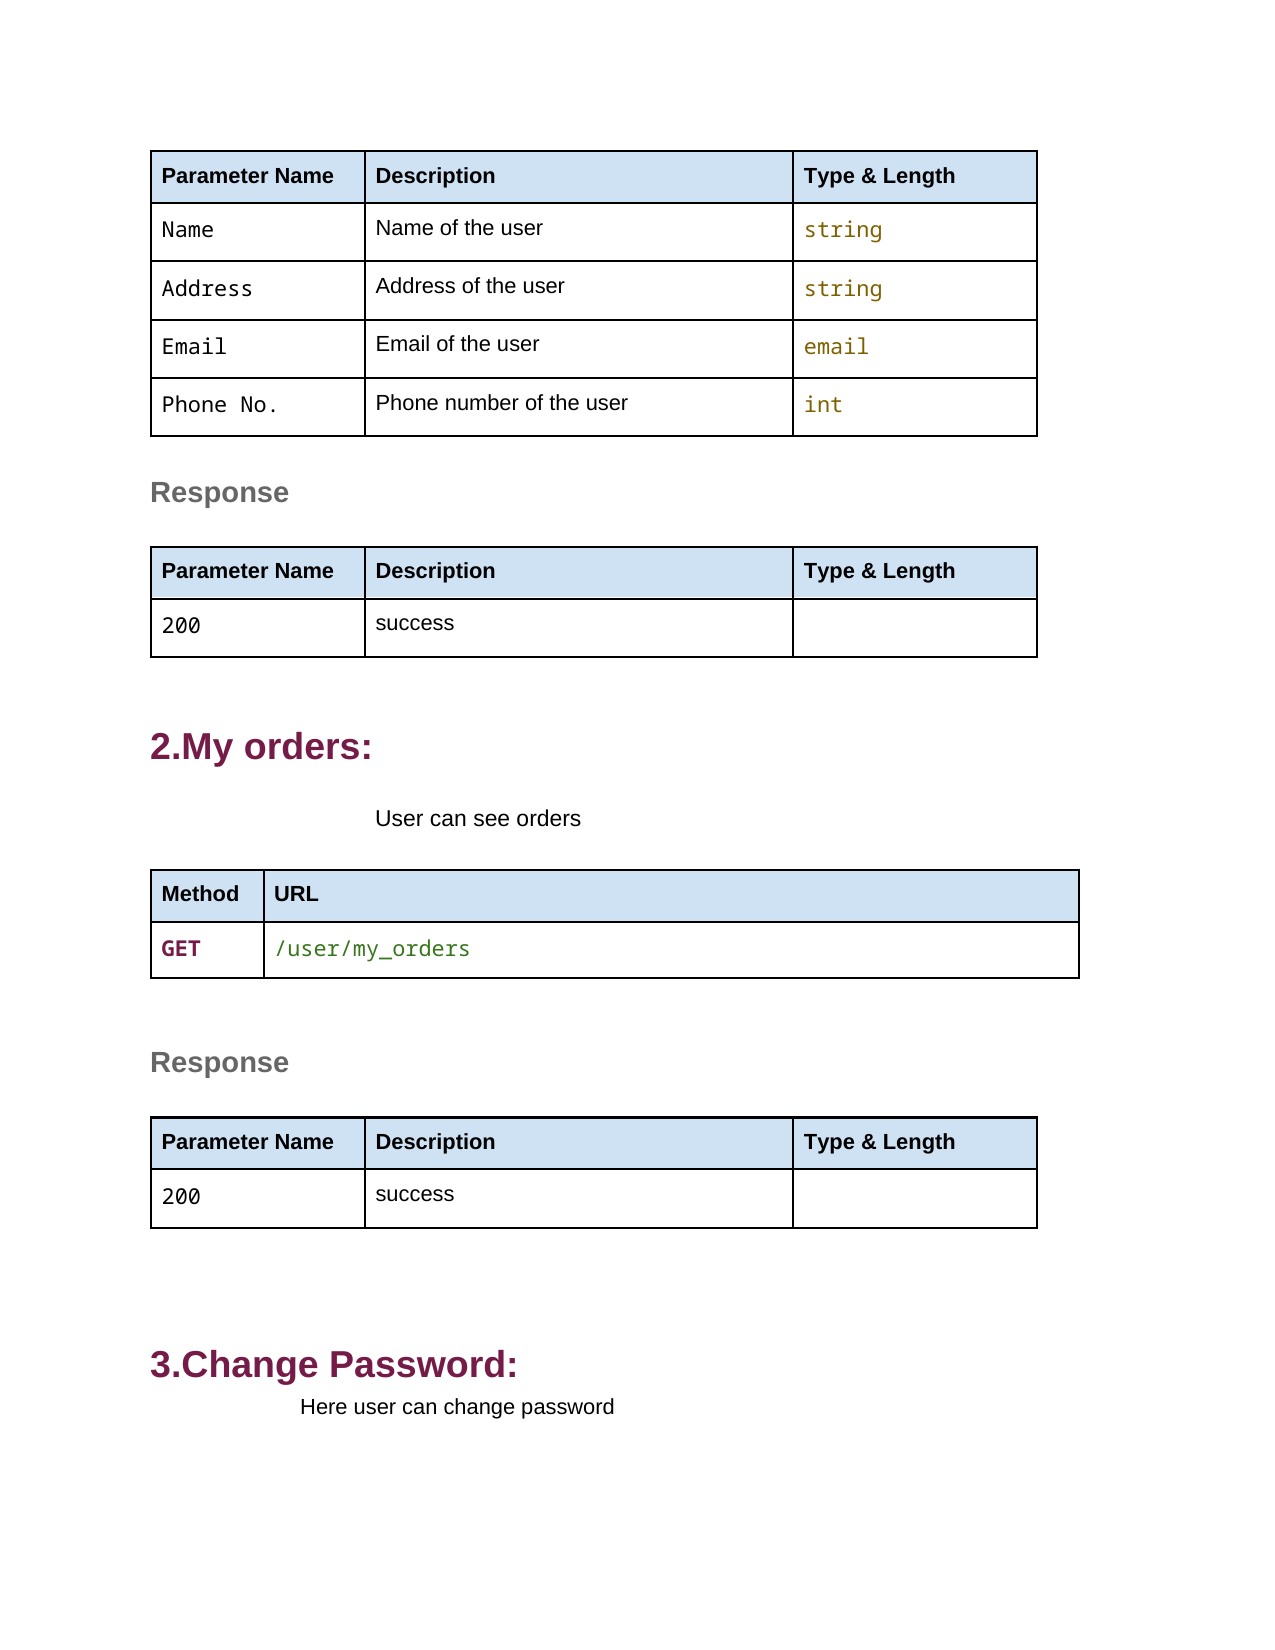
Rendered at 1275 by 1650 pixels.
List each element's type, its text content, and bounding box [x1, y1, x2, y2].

table_header Parameter Name [152, 1119, 364, 1168]
table_cell /user/my_orders [265, 923, 1078, 977]
table_header Parameter Name [152, 152, 364, 202]
table_cell Email [152, 321, 364, 377]
subtitle Response [150, 1046, 1152, 1079]
table_cell Phone No. [152, 379, 364, 435]
table_cell Address of the user [366, 262, 792, 318]
table_cell email [794, 321, 1036, 377]
table_cell [794, 1170, 1036, 1227]
table_cell success [366, 600, 792, 656]
table_cell int [794, 379, 1036, 435]
table_header Description [366, 548, 792, 597]
table_cell string [794, 262, 1036, 318]
subtitle User can see orders [150, 805, 1125, 831]
table_header Type & Length [794, 548, 1036, 597]
table_header Type & Length [794, 1119, 1036, 1168]
table_header Parameter Name [152, 548, 364, 597]
table_cell Phone number of the user [366, 379, 792, 435]
table_header Description [366, 1119, 792, 1168]
table_cell GET [152, 923, 263, 977]
table_cell string [794, 204, 1036, 260]
table_header URL [265, 871, 1078, 921]
table_cell Email of the user [366, 321, 792, 377]
table_cell Address [152, 262, 364, 318]
table_cell 200 [152, 600, 364, 656]
table_cell Name [152, 204, 364, 260]
table_header Type & Length [794, 152, 1036, 202]
subtitle Response [150, 475, 1152, 508]
table_cell [794, 600, 1036, 656]
subtitle 3.Change Password: [150, 1342, 1125, 1385]
table_cell success [366, 1170, 792, 1227]
table_header Method [152, 871, 263, 921]
text Here user can change password [150, 1393, 1125, 1419]
table_cell 200 [152, 1170, 364, 1227]
table_header Description [366, 152, 792, 202]
table_cell Name of the user [366, 204, 792, 260]
subtitle 2.My orders: [150, 724, 1125, 767]
